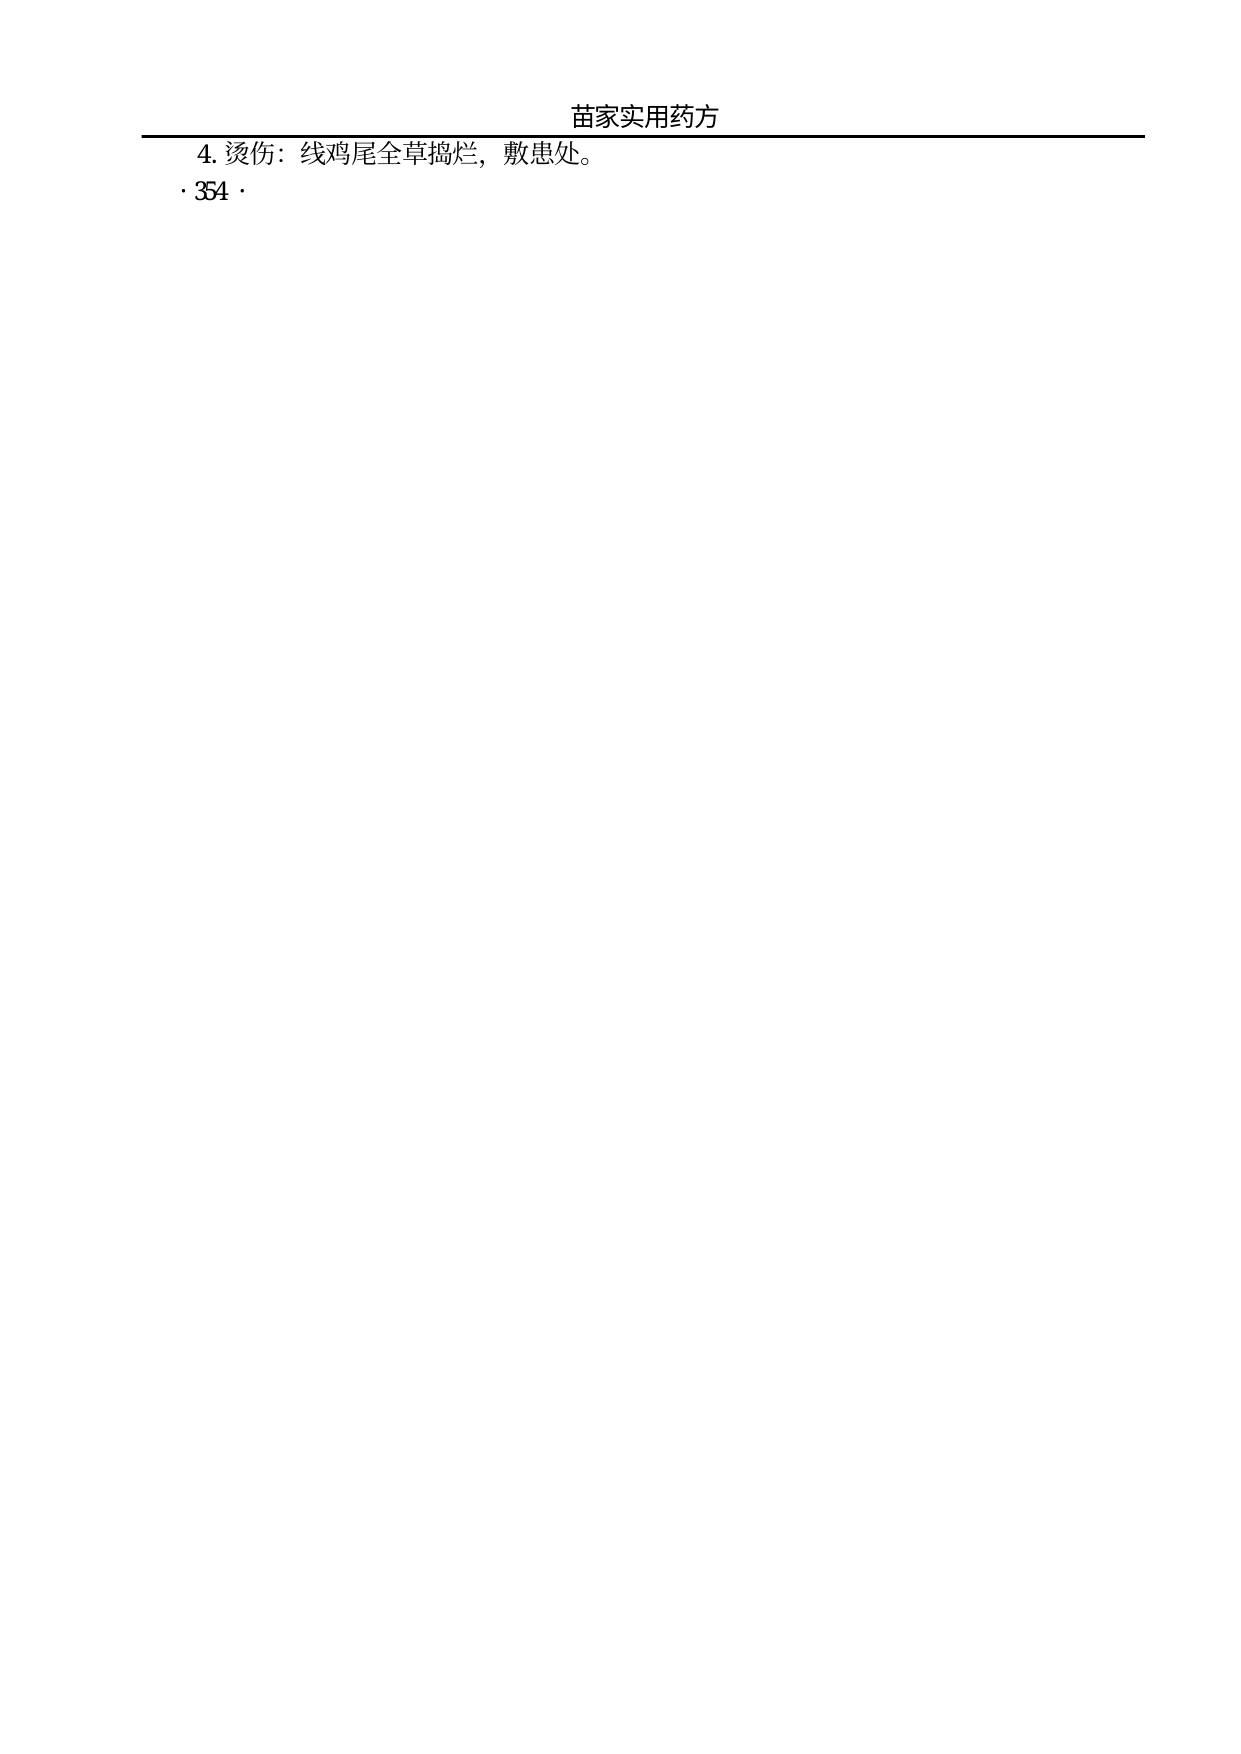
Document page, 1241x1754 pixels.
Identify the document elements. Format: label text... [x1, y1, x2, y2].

text · 354 · [180, 181, 1150, 206]
text 4. 烫伤：线鸡尾全草捣烂，敷患处。 [197, 136, 1150, 171]
